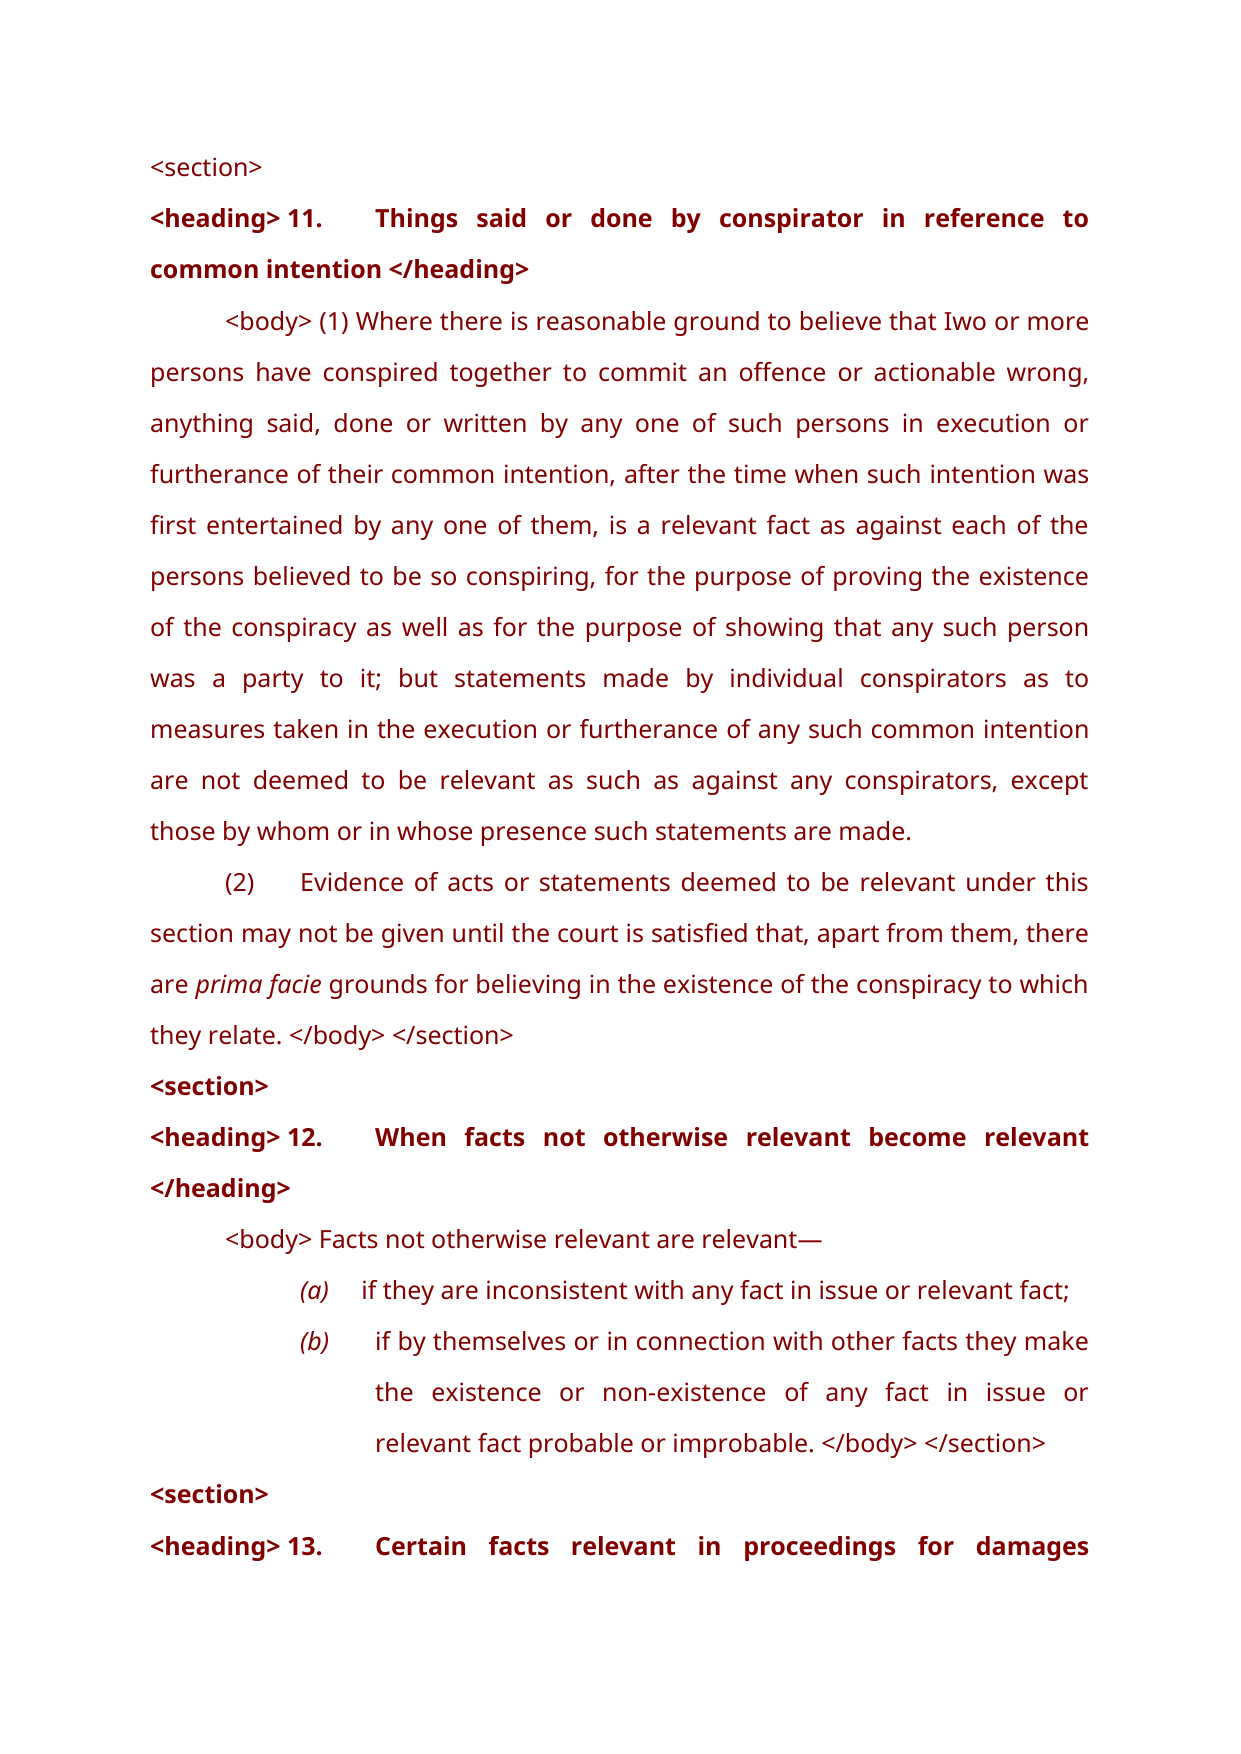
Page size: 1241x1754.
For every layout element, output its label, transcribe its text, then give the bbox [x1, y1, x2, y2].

text <section> [150, 150, 1090, 184]
text <body> (1) Where there is reasonable ground to believe that Iwo or more persons have conspired together to commit an offence or actionable wrong, anything said, done or written by any one of such persons in execution or furtherance of their common intention, after the time when such intention was first entertained by any one of them, is a relevant fact as against each of the persons believed to be so conspiring, for the purpose of proving the existence of the conspiracy as well as for the purpose of showing that any such person was a party to it; but statements made by individual conspirators as to measures taken in the execution or furtherance of any such common intention are not deemed to be relevant as such as against any conspirators, except those by whom or in whose presence such statements are made. [150, 303, 1090, 848]
text <section> [150, 1069, 1090, 1103]
text (2) Evidence of acts or statements deemed to be relevant under this section may not be given until the court is satisfied that, apart from them, there are prima facie grounds for believing in the existence of the conspiracy to which they relate. </body> </section> [150, 864, 1090, 1052]
text <heading> 11. Things said or done by conspirator in reference to common intention </heading> [150, 201, 1090, 286]
text <heading> 12. When facts not otherwise relevant become relevant </heading> [150, 1120, 1090, 1205]
text (b) if by themselves or in connection with other facts they make the existence or non-existence of any fact in issue or relevant fact probable or improbable. </body> </section> [300, 1324, 1090, 1460]
text (a) if they are inconsistent with any fact in issue or relevant fact; [225, 1273, 1090, 1307]
text <section> [150, 1477, 1090, 1511]
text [150, 1528, 1090, 1562]
text <body> Facts not otherwise relevant are relevant— [150, 1222, 1090, 1256]
